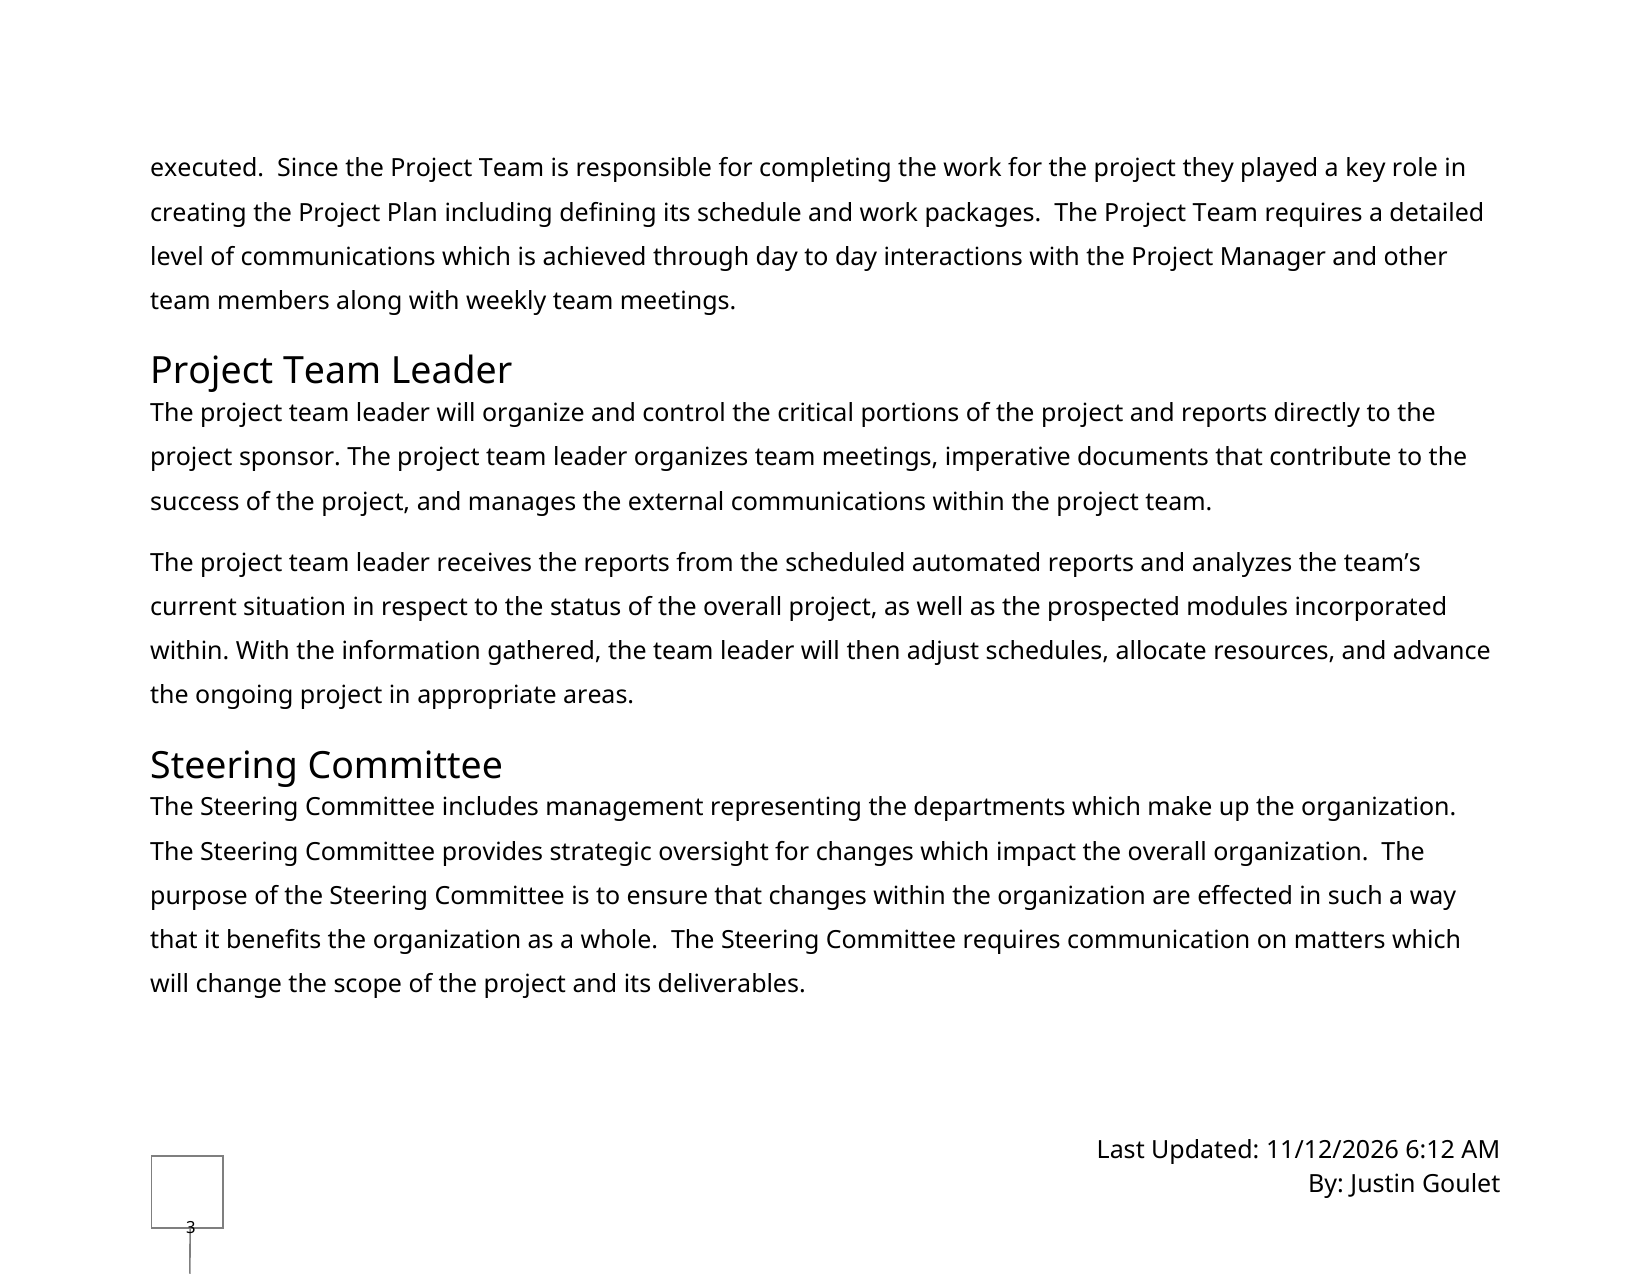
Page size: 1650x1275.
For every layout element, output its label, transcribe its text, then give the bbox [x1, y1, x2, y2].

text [150, 150, 1500, 317]
subtitle Steering Committee [150, 738, 1500, 789]
subtitle Project Team Leader [150, 344, 1500, 395]
text The project team leader receives the reports from the scheduled automated reports and analyzes the team’s current situation in respect to the status of the overall project, as well as the prospected modules incorporated within. With the information gathered, the team leader will then adjust schedules, allocate resources, and advance the ongoing project in appropriate areas. [150, 544, 1500, 711]
text The Steering Committee includes management representing the departments which make up the organization. The Steering Committee provides strategic oversight for changes which impact the overall organization. The purpose of the Steering Committee is to ensure that changes within the organization are effected in such a way that it benefits the organization as a whole. The Steering Committee requires communication on matters which will change the scope of the project and its deliverables. [150, 789, 1500, 1000]
text The project team leader will organize and control the critical portions of the project and reports directly to the project sponsor. The project team leader organizes team meetings, imperative documents that contribute to the success of the project, and manages the external communications within the project team. [150, 395, 1500, 517]
